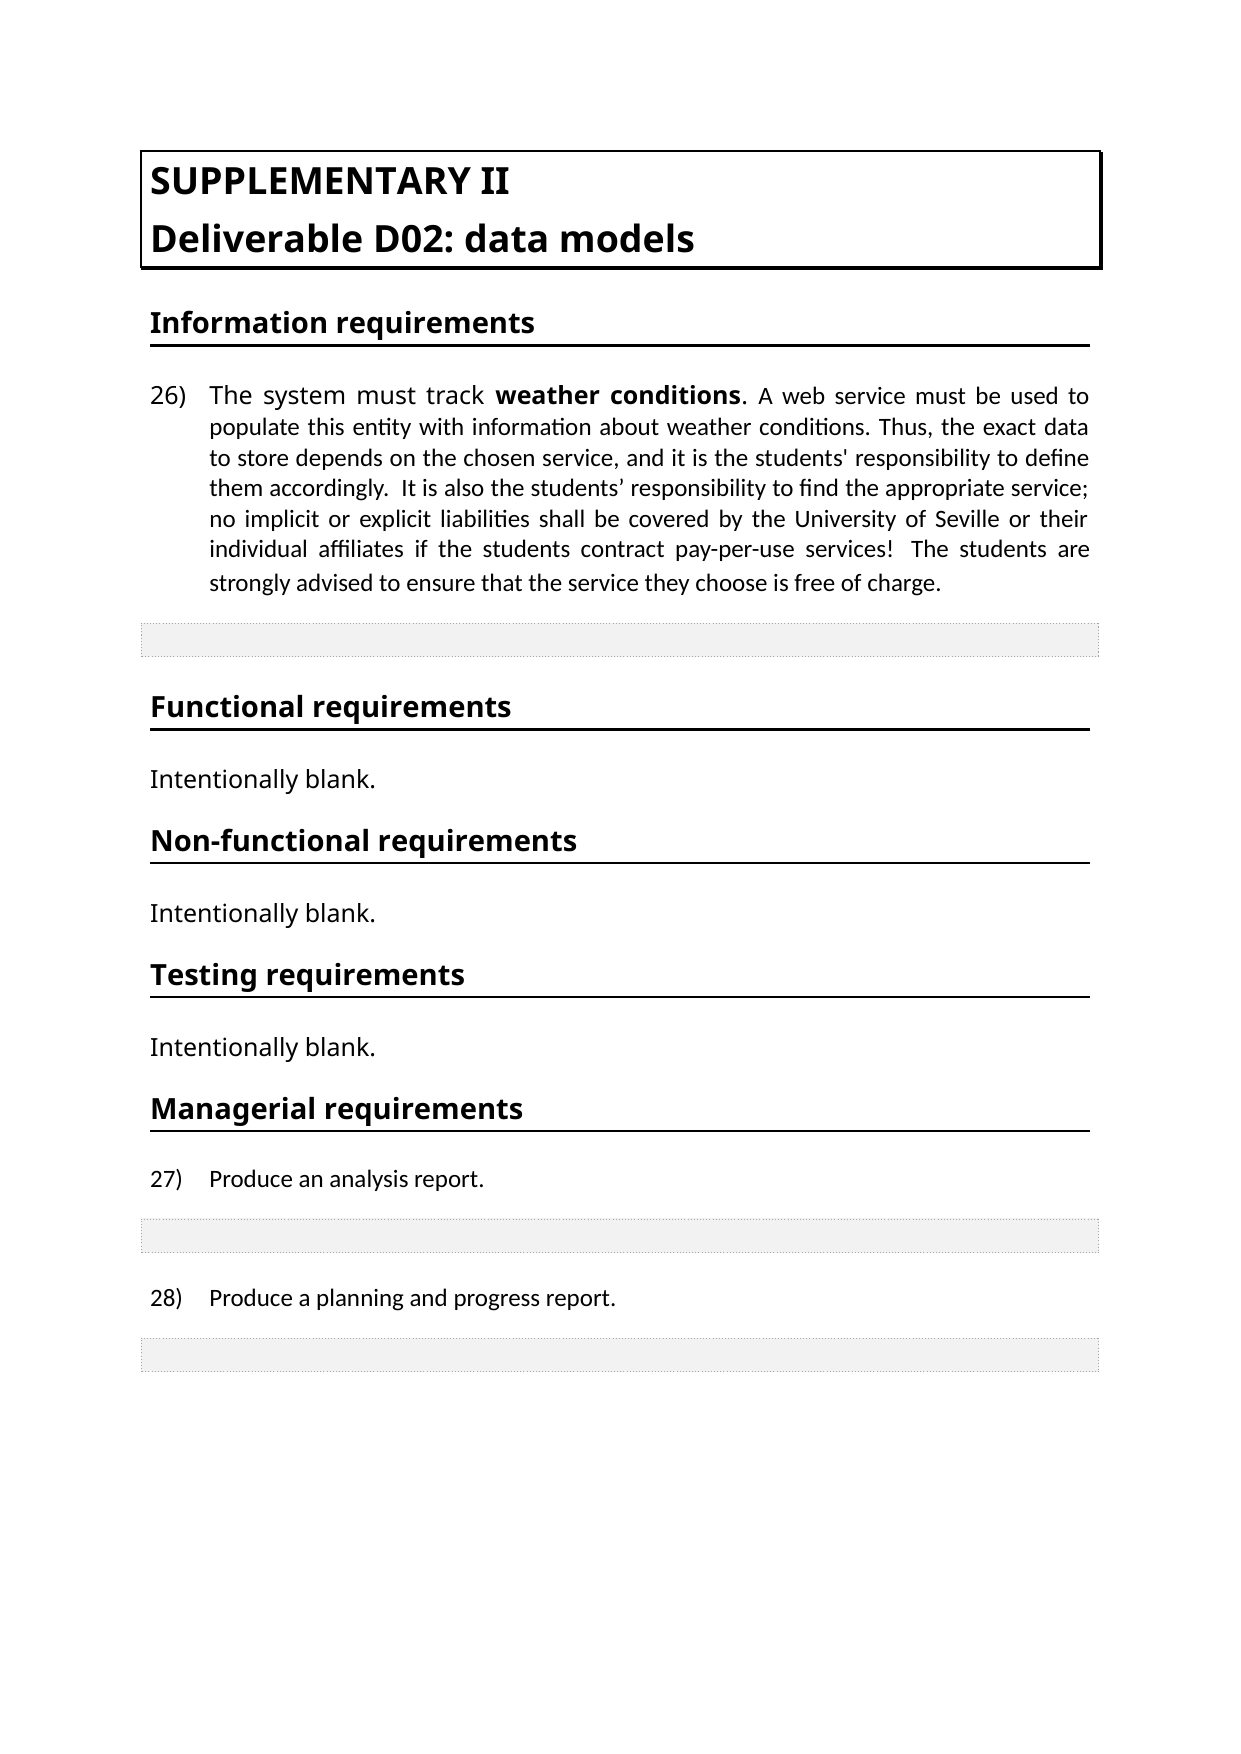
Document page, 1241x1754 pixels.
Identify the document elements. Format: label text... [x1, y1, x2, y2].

subtitle SUPPLEMENTARY II Deliverable D02: data models [142, 152, 1099, 266]
text Produce a planning and progress report. [150, 1282, 1090, 1313]
subtitle Non-functional requirements [150, 821, 1090, 862]
subtitle Functional requirements [150, 687, 1090, 728]
text The system must track weather conditions. A web service must be used to populate this entity with information about weather conditions. Thus, the exact data to store depends on the chosen service, and it is the students' responsibility to define them accordingly. It is also the students’ responsibility to find the appropriate service; no implicit or explicit liabilities shall be covered by the University of Seville or their individual affiliates if the students contract pay-per-use services! The students are strongly advised to ensure that the service they choose is free of charge. [150, 377, 1090, 598]
subtitle Testing requirements [150, 954, 1090, 996]
subtitle Managerial requirements [150, 1088, 1090, 1130]
text Produce an analysis report. [150, 1163, 1090, 1193]
text Intentionally blank. [150, 761, 1090, 796]
subtitle Information requirements [150, 303, 1090, 344]
text Intentionally blank. [150, 1029, 1090, 1063]
text Intentionally blank. [150, 895, 1090, 929]
